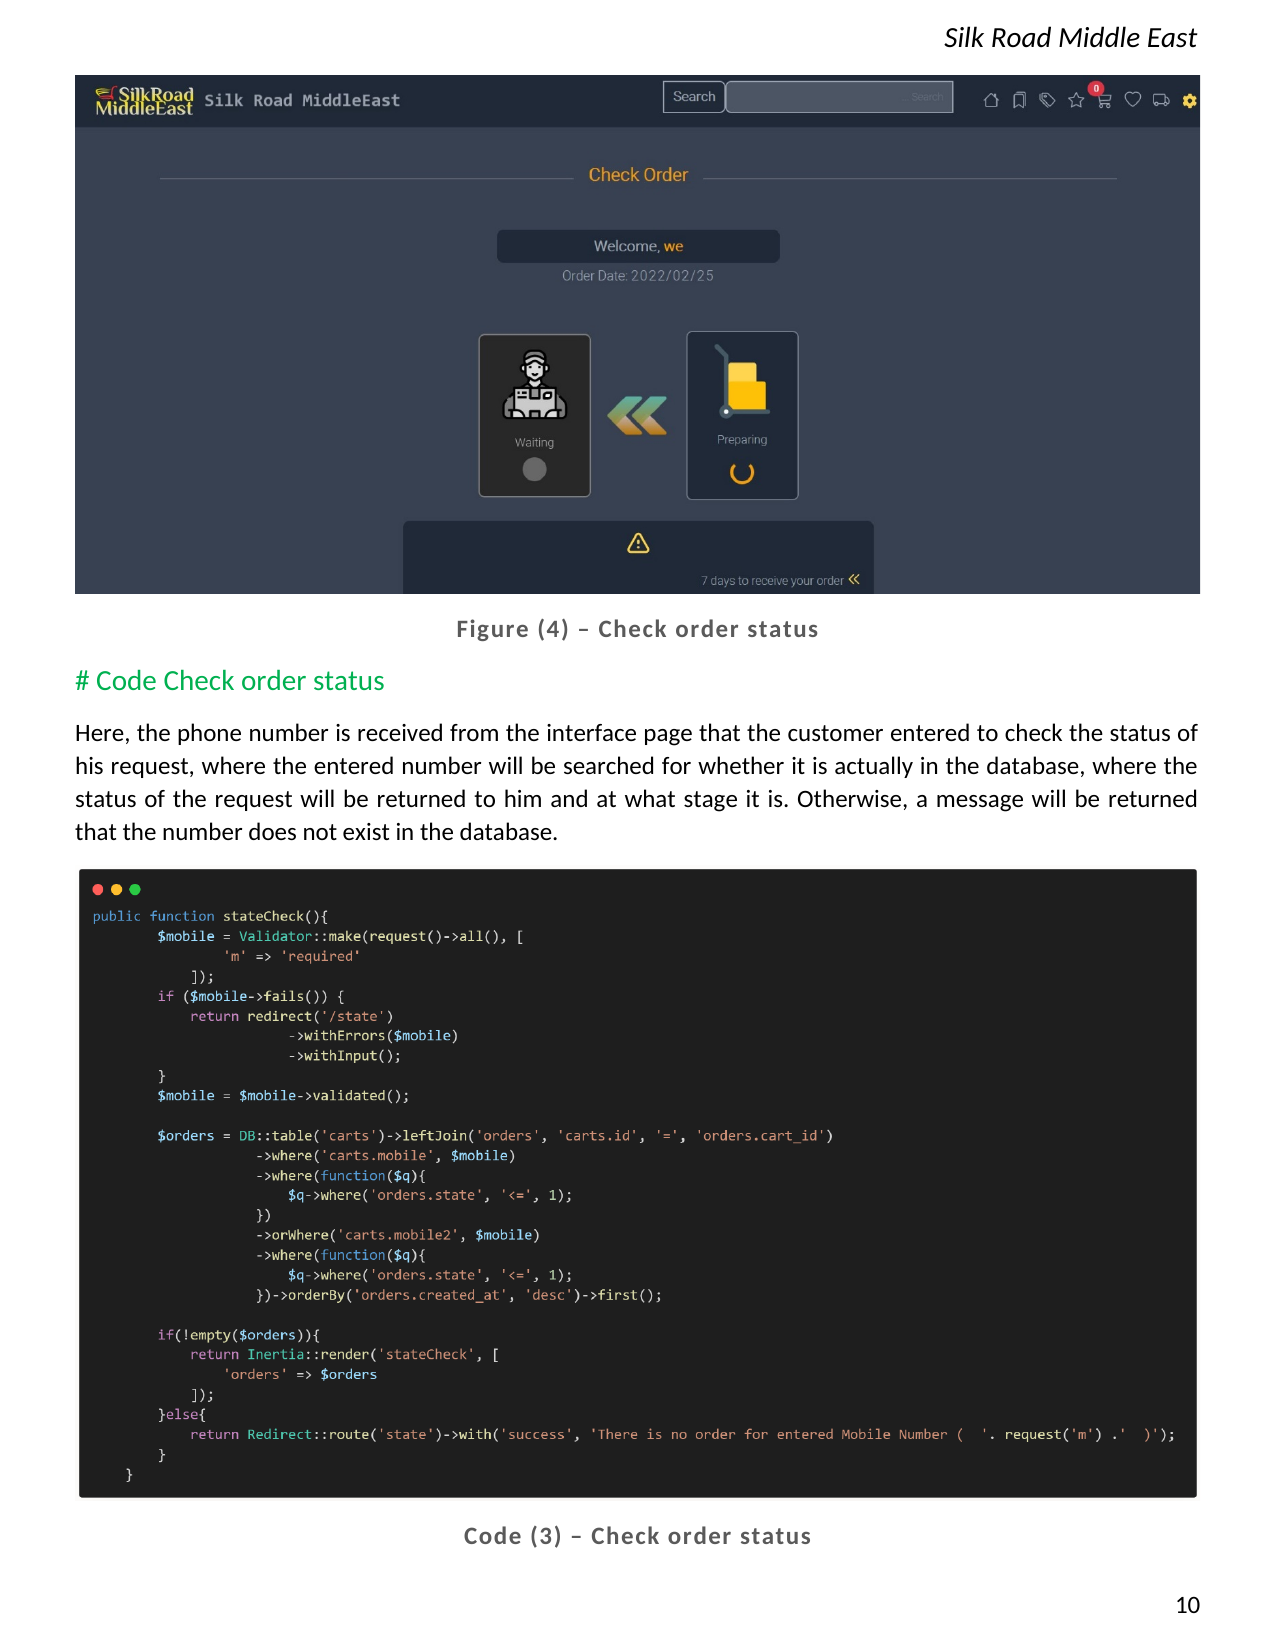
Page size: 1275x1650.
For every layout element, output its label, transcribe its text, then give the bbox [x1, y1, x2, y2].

subtitle Code (3) – Check order status [75, 729, 1200, 760]
text This page displays all the details for the preparation of products, main and sub categories, as well as the number of orders and the number of advertisements that have been added in the application, as well as access to each one of them, as shown in Figure (5). [75, 972, 1200, 1068]
subtitle Admin Interface [75, 779, 1200, 819]
subtitle Dashboard [75, 921, 1200, 955]
picture [75, 75, 1200, 710]
text This page is for managers who manage the application in terms of adding, modifying, and deleting products, as well as advertisements and categories, as well as following up on the status of orders. [75, 838, 1200, 902]
